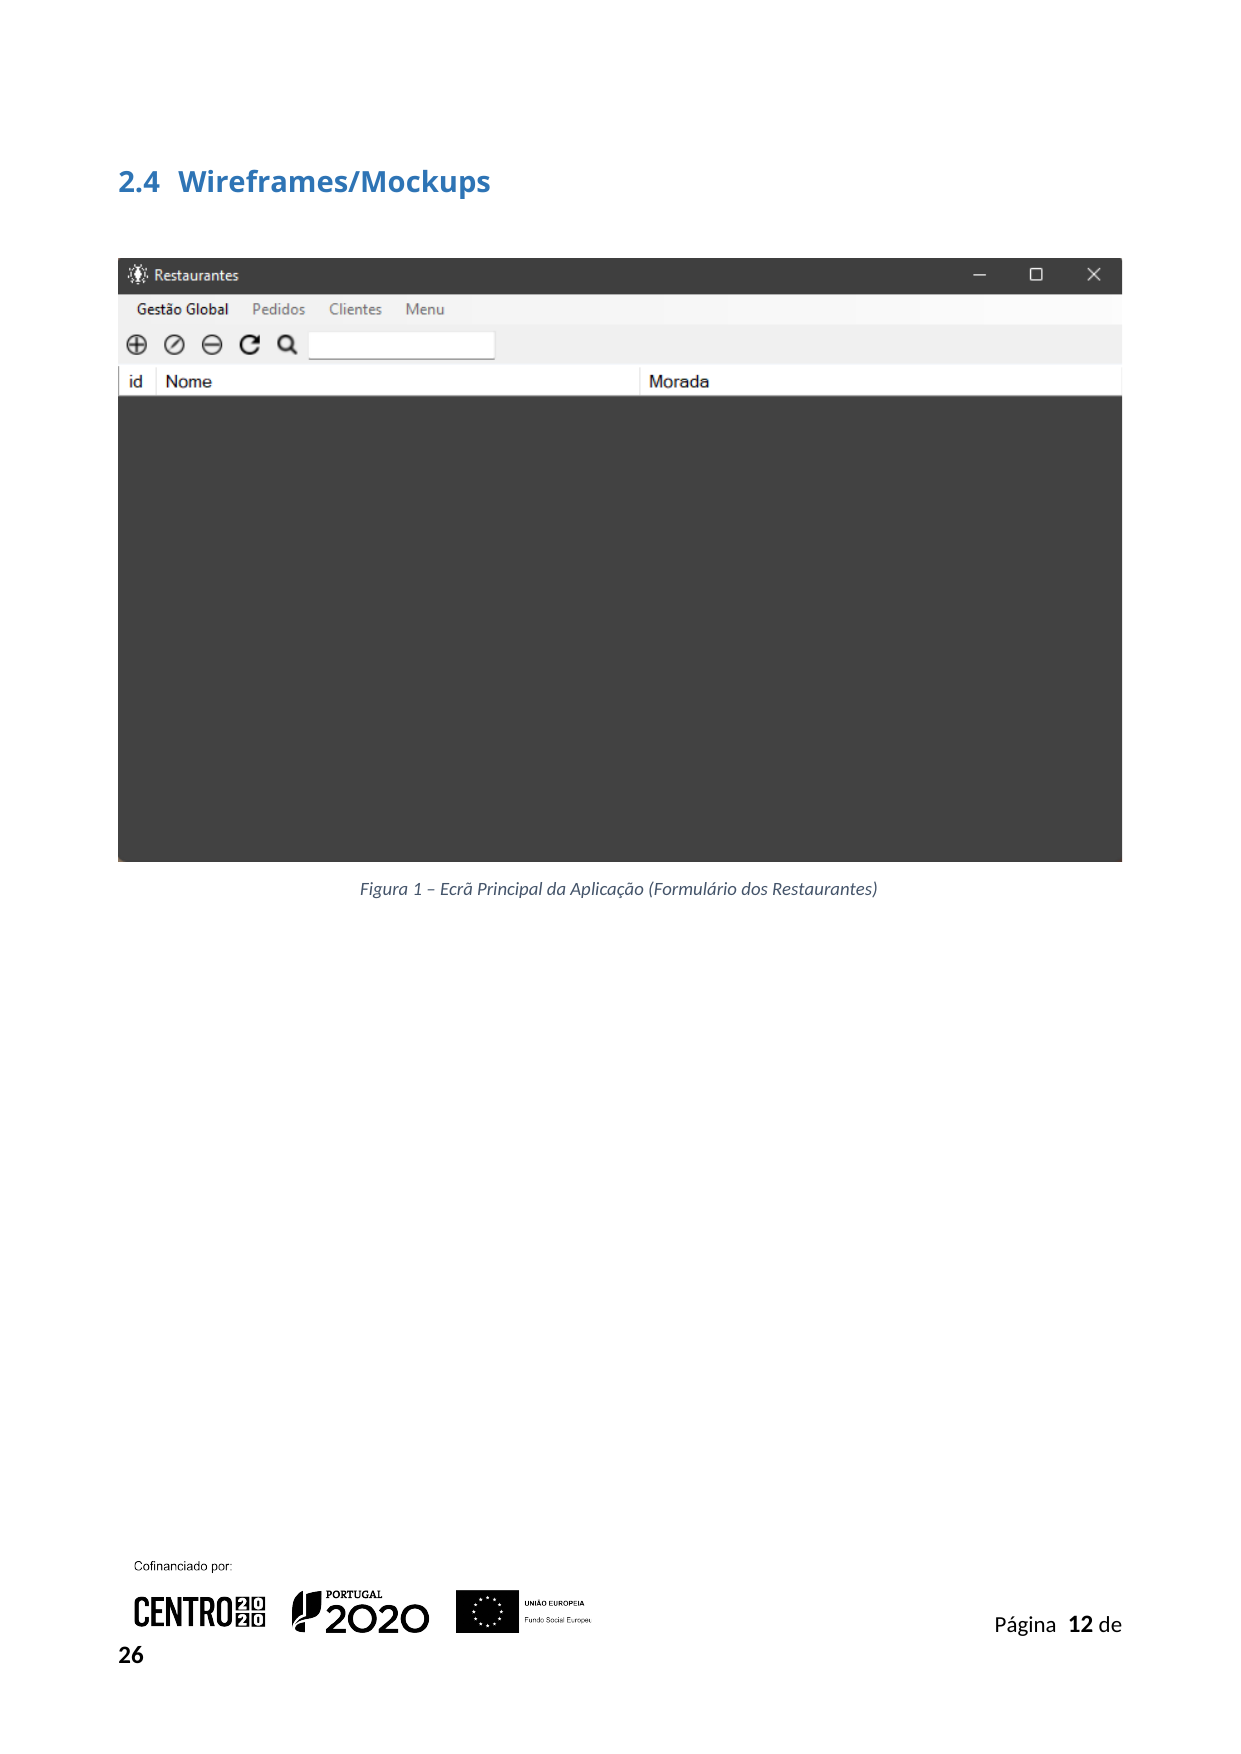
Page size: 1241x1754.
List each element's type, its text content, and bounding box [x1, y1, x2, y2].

subtitle Wireframes/Mockups [118, 161, 1122, 201]
picture [134, 1561, 592, 1633]
text Figura 1 – Ecrã Principal da Aplicação (Formulário dos Restaurantes) [118, 877, 1122, 900]
picture [118, 258, 1123, 862]
